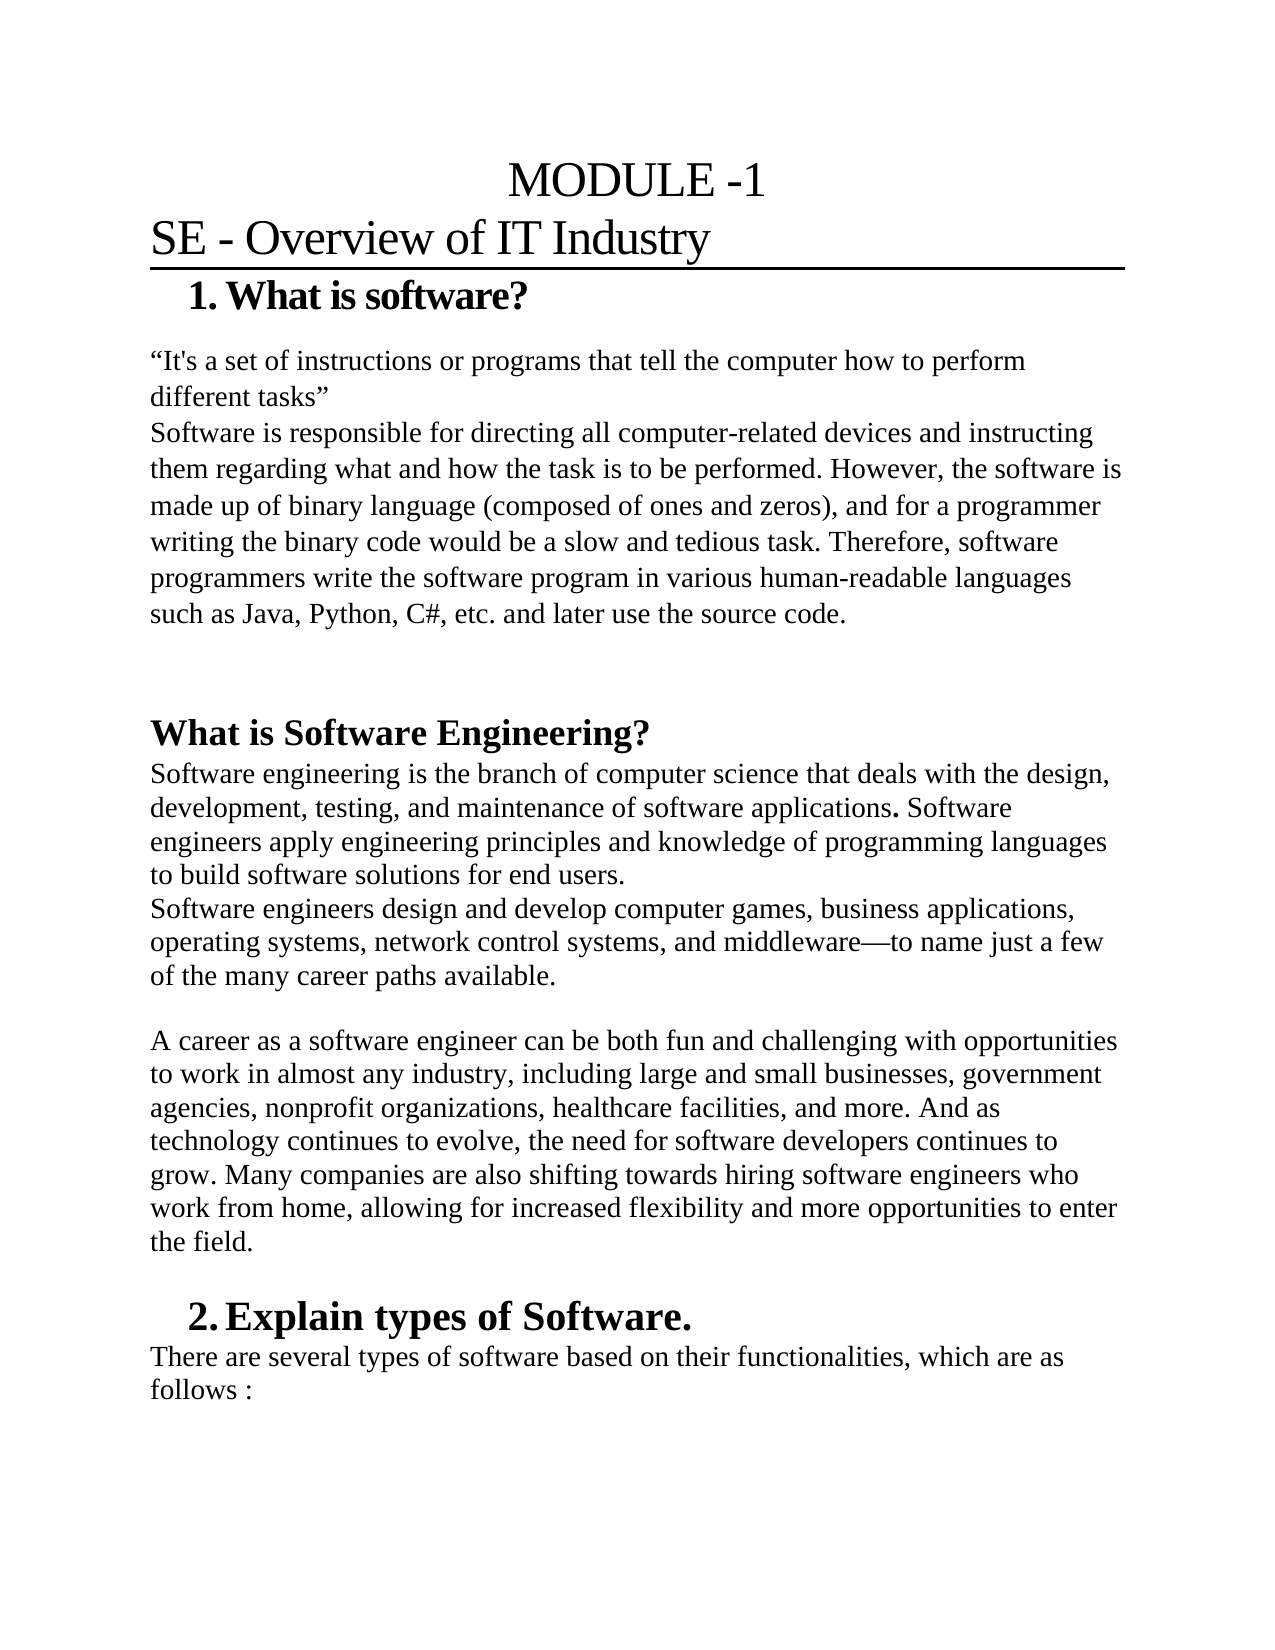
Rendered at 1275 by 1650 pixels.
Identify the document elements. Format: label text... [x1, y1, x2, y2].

title What is software? [187, 270, 1125, 318]
text Software engineers design and develop computer games, business applications, operating systems, network control systems, and middleware—to name just a few of the many career paths available. [150, 891, 1125, 991]
subtitle “It's a set of instructions or programs that tell the computer how to perform different tasks” [150, 343, 1125, 413]
list Explain types of Software. [187, 1291, 1125, 1339]
title MODULE -1 [150, 150, 1125, 207]
text A career as a software engineer can be both fun and challenging with opportunities to work in almost any industry, including large and small businesses, government agencies, nonprofit organizations, healthcare facilities, and more. And as technology continues to evolve, the need for software developers continues to grow. Many companies are also shifting towards hiring software engineers who work from home, allowing for increased flexibility and more opportunities to enter the field. [150, 1023, 1125, 1257]
title SE - Overview of IT Industry [150, 207, 1125, 267]
text There are several types of software based on their functionalities, which are as follows : [150, 1339, 1125, 1406]
text Software is responsible for directing all computer-related devices and instructing them regarding what and how the task is to be performed. However, the software is made up of binary language (composed of ones and zeros), and for a programmer writing the binary code would be a slow and tedious task. Therefore, software programmers write the software program in various human-readable languages such as Java, Python, C#, etc. and later use the source code. [150, 415, 1125, 630]
text Software engineering is the branch of computer science that deals with the design, development, testing, and maintenance of software applications. Software engineers apply engineering principles and knowledge of programming languages to build software solutions for end users. [150, 757, 1125, 891]
subtitle What is Software Engineering? [150, 710, 1125, 753]
